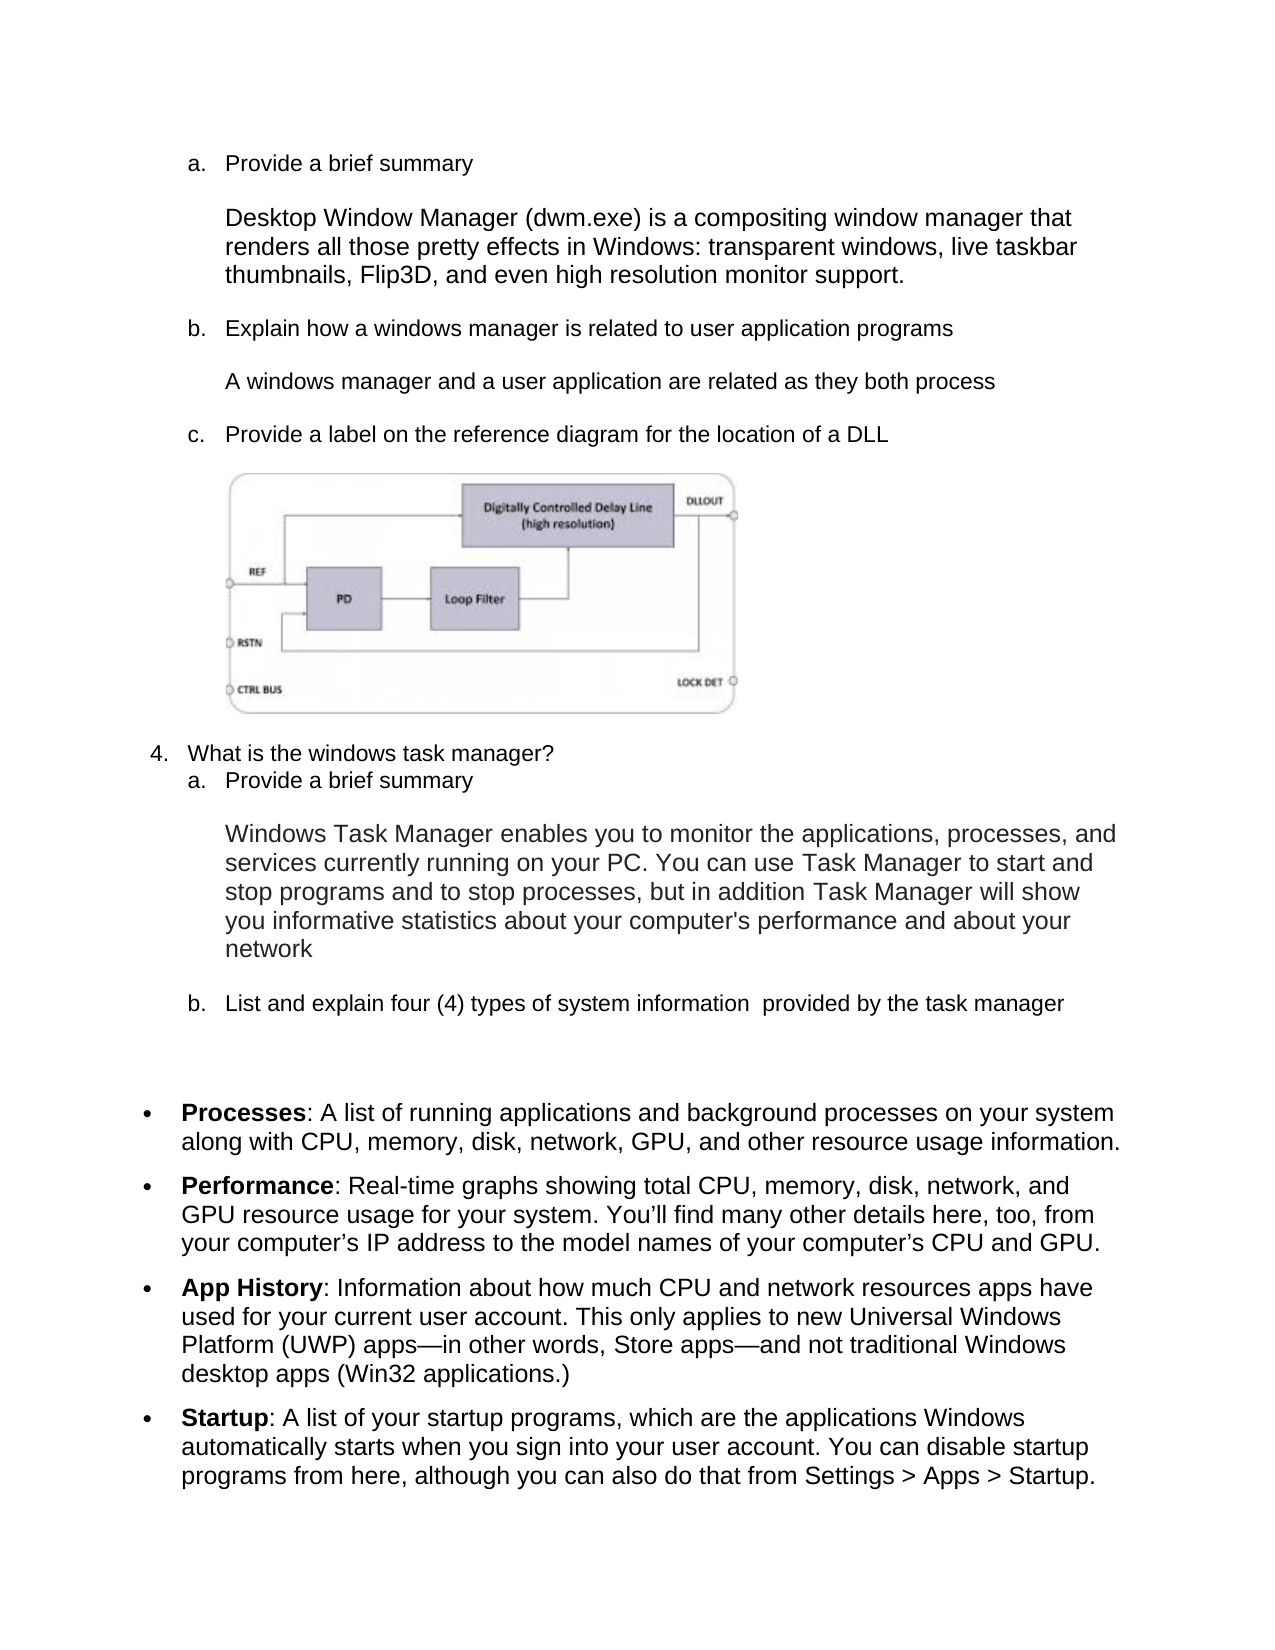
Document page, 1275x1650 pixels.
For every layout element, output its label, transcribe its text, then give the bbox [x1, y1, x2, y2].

list List and explain four (4) types of system information provided by the task manager [187, 989, 1125, 1016]
list What is the windows task manager? [150, 740, 1125, 767]
list Processes: A list of running applications and background processes on your system along with CPU, memory, disk, network, GPU, and other resource usage information. [144, 1098, 1125, 1155]
picture [225, 473, 739, 714]
list Provide a label on the reference diagram for the location of a DLL [187, 421, 1125, 447]
text A windows manager and a user application are related as they both process [225, 368, 1125, 394]
text Desktop Window Manager (dwm.exe) is a compositing window manager that renders all those pretty effects in Windows: transparent windows, live taskbar thumbnails, Flip3D, and even high resolution monitor support. [906, 203, 1125, 289]
list Performance: Real-time graphs showing total CPU, memory, disk, network, and GPU resource usage for your system. You’ll find many other details here, too, from your computer’s IP address to the model names of your computer’s CPU and GPU. [144, 1171, 1125, 1257]
list Provide a brief summary [187, 150, 1125, 176]
list Startup: A list of your startup programs, which are the applications Windows automatically starts when you sign into your user account. You can disable startup programs from here, although you can also do that from Settings > Apps > Startup. [144, 1403, 1125, 1490]
text Windows Task Manager enables you to monitor the applications, processes, and services currently running on your PC. You can use Task Manager to start and stop programs and to stop processes, but in addition Task Manager will show you informative statistics about your computer's performance and about your network [225, 819, 1125, 963]
list Explain how a windows manager is related to user application programs [187, 315, 1125, 342]
list Provide a brief summary [187, 767, 1125, 793]
list App History: Information about how much CPU and network resources apps have used for your current user account. This only applies to new Universal Windows Platform (UWP) apps—in other words, Store apps—and not traditional Windows desktop apps (Win32 applications.) [144, 1273, 1125, 1388]
